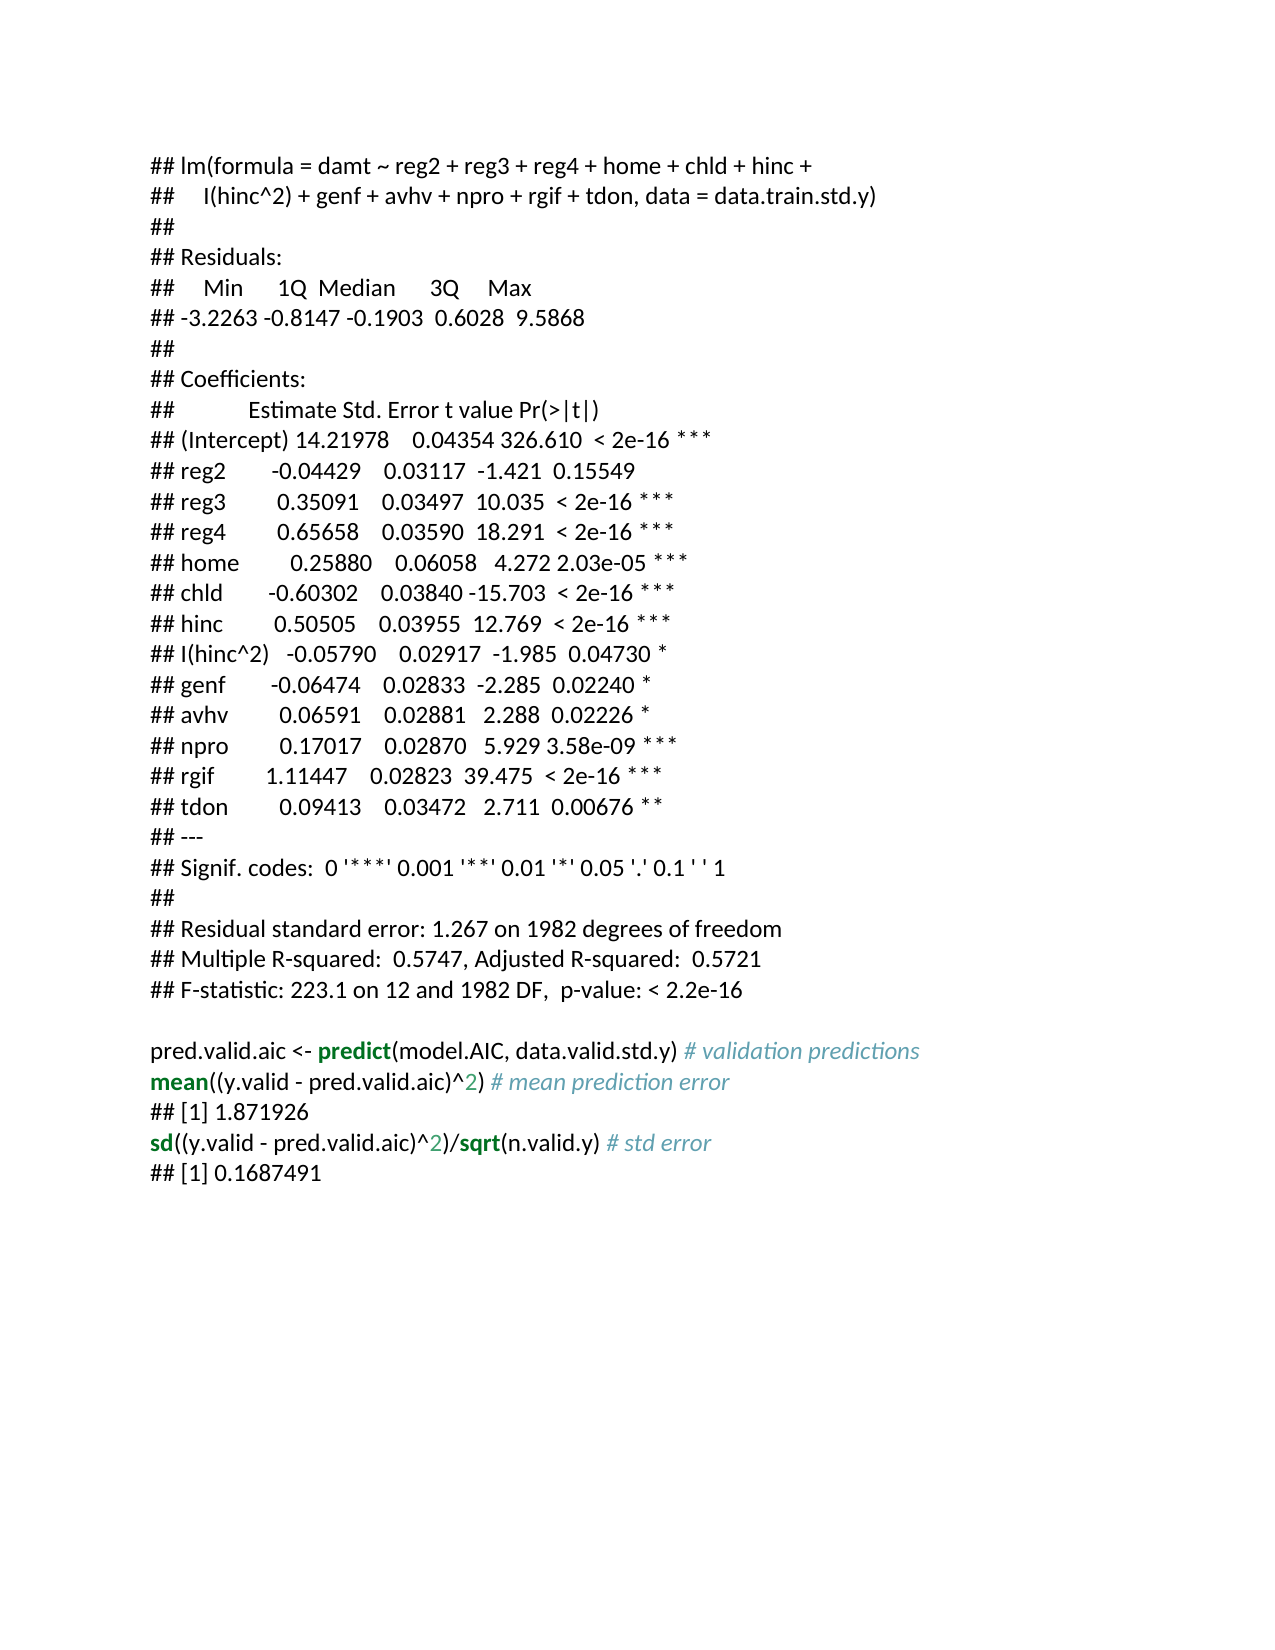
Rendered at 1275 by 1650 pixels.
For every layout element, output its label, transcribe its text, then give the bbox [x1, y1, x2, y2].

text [150, 150, 1125, 1004]
text sd((y.valid - pred.valid.aic)^2)/sqrt(n.valid.y) # std error [150, 1127, 1125, 1157]
text ## [1] 0.1687491 [150, 1157, 1125, 1188]
text pred.valid.aic <- predict(model.AIC, data.valid.std.y) # validation predictions mean((y.valid - pred.valid.aic)^2) # mean prediction error [150, 1035, 1125, 1096]
text ## [1] 1.871926 [150, 1096, 1125, 1127]
